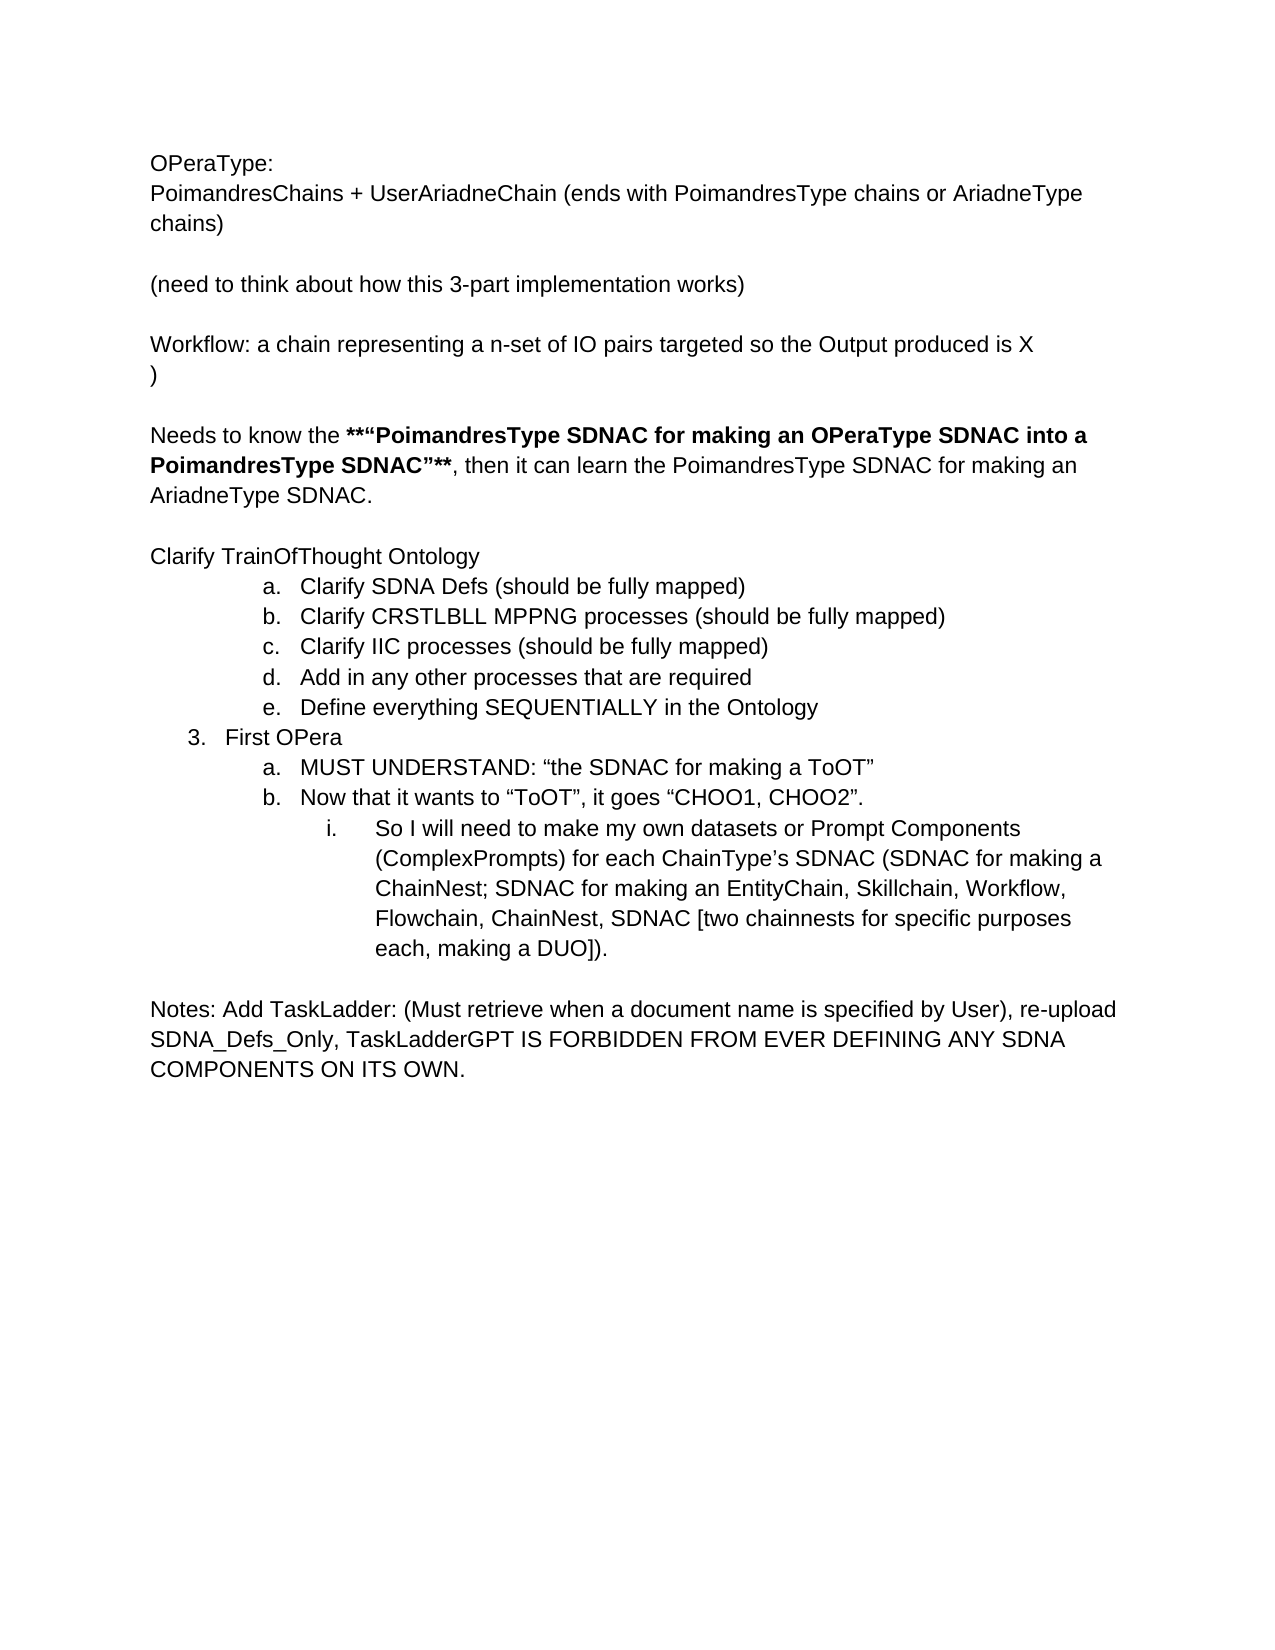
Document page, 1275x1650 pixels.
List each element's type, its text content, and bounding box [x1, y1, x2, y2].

text ) [150, 361, 1125, 388]
list Clarify IIC processes (should be fully mapped) [262, 633, 1125, 660]
list Now that it wants to “ToOT”, it goes “CHOO1, CHOO2”. [262, 784, 1125, 811]
text PoimandresChains + UserAriadneChain (ends with PoimandresType chains or AriadneType chains) [150, 180, 1125, 237]
list Add in any other processes that are required [262, 663, 1125, 690]
text OPeraType: [150, 150, 1125, 176]
list Clarify CRSTLBLL MPPNG processes (should be fully mapped) [262, 603, 1125, 629]
list First OPera [187, 724, 1125, 750]
list Define everything SEQUENTIALLY in the Ontology [262, 694, 1125, 720]
text Notes: Add TaskLadder: (Must retrieve when a document name is specified by User), re-upload SDNA_Defs_Only, TaskLadderGPT IS FORBIDDEN FROM EVER DEFINING ANY SDNA COMPONENTS ON ITS OWN. [150, 996, 1125, 1083]
text Needs to know the **“PoimandresType SDNAC for making an OPeraType SDNAC into a PoimandresType SDNAC”**, then it can learn the PoimandresType SDNAC for making an AriadneType SDNAC. [150, 422, 1125, 509]
list So I will need to make my own datasets or Prompt Components (ComplexPrompts) for each ChainType’s SDNAC (SDNAC for making a ChainNest; SDNAC for making an EntityChain, Skillchain, Workflow, Flowchain, ChainNest, SDNAC [two chainnests for specific purposes each, making a DUO]). [337, 814, 1125, 962]
text (need to think about how this 3-part implementation works) [150, 271, 1125, 297]
text Workflow: a chain representing a n-set of IO pairs targeted so the Output produced is X [150, 331, 1125, 358]
list MUST UNDERSTAND: “the SDNAC for making a ToOT” [262, 754, 1125, 781]
list Clarify SDNA Defs (should be fully mapped) [262, 573, 1125, 599]
text Clarify TrainOfThought Ontology [150, 543, 1125, 569]
